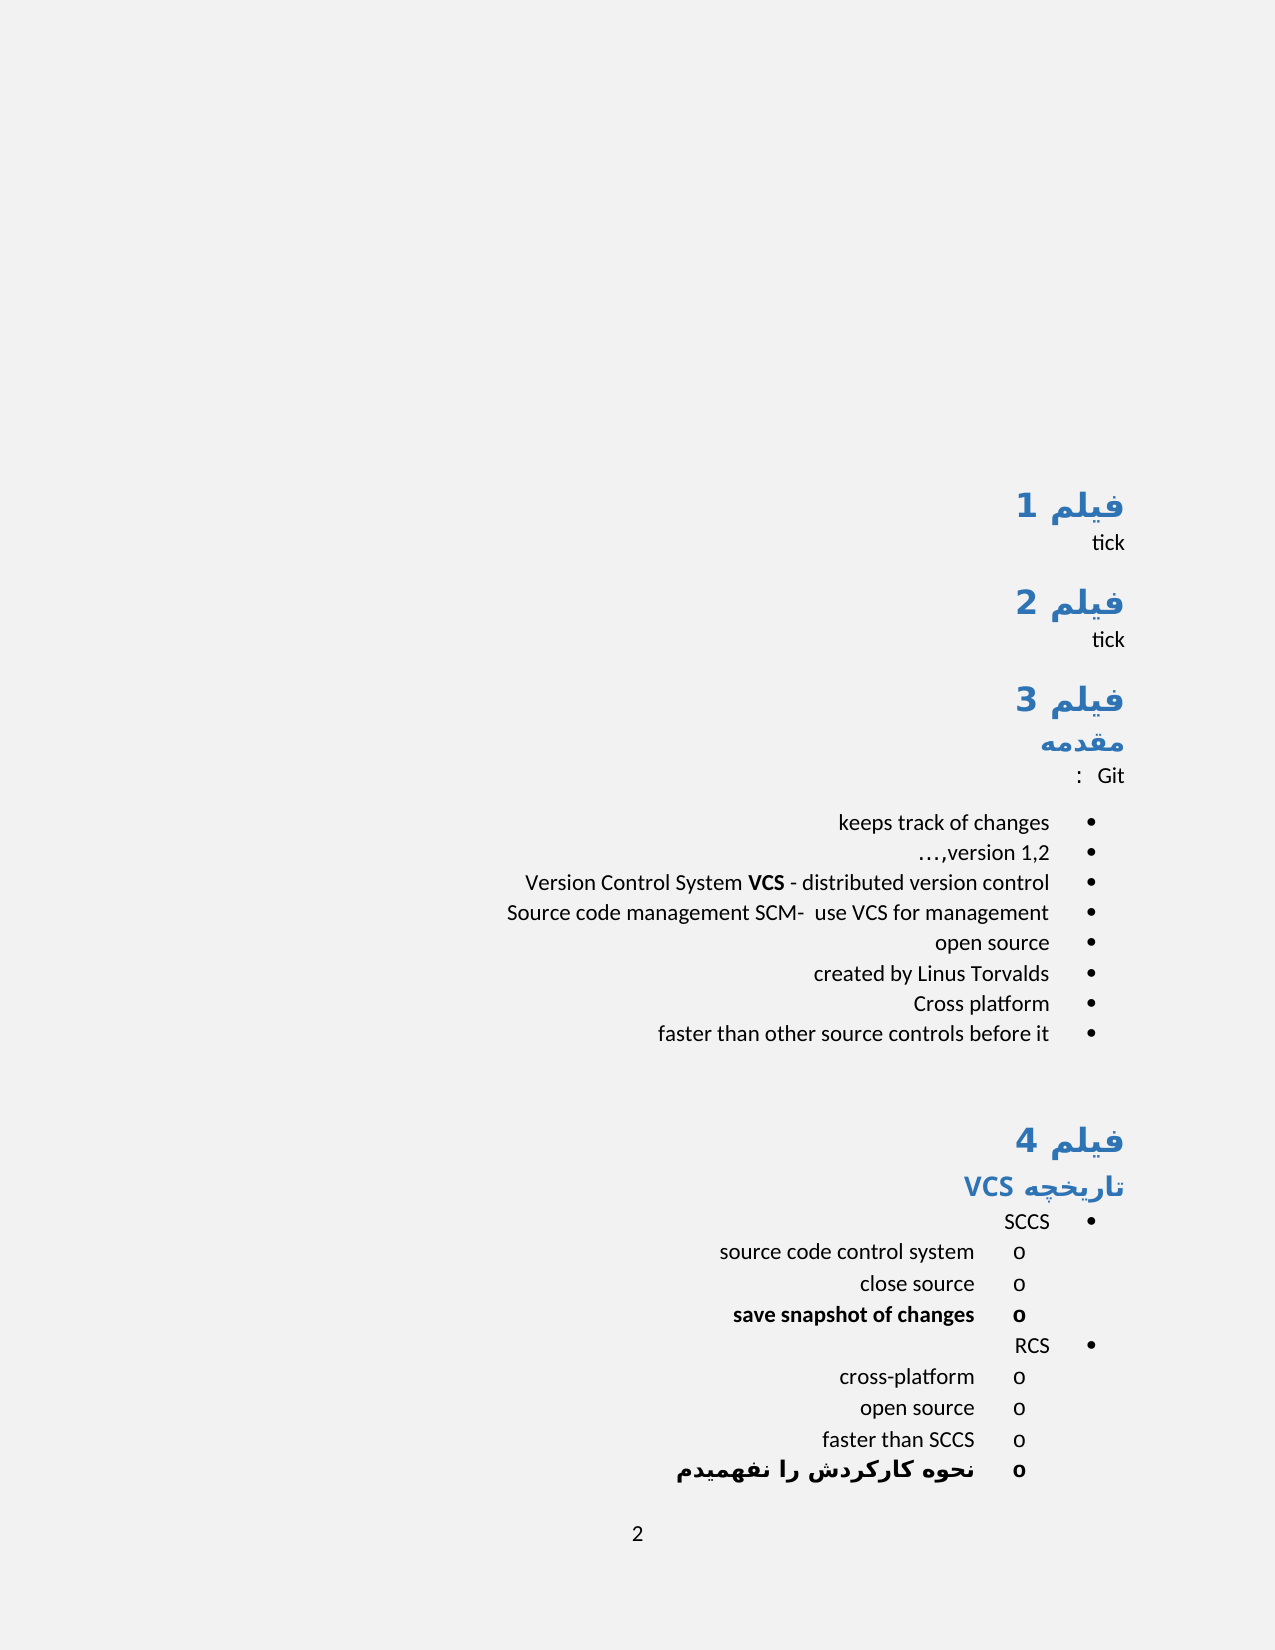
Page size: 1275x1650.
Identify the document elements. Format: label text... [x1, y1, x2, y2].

text مقدمه [150, 727, 1125, 758]
text تاریخچه VCS [150, 1167, 1125, 1204]
text فیلم 4 [150, 1121, 1125, 1160]
text فیلم 3 [150, 681, 1125, 719]
list cross-platform [150, 1362, 1012, 1391]
list version 1,2,… [150, 838, 1087, 866]
text tick [150, 625, 1125, 653]
text فیلم 2 [150, 583, 1125, 622]
list RCS [150, 1332, 1087, 1359]
list Version Control System VCS - distributed version control [150, 868, 1087, 896]
list keeps track of changes [150, 808, 1087, 836]
list SCCS [150, 1207, 1087, 1235]
list faster than other source controls before it [150, 1019, 1087, 1047]
list source code control system [150, 1237, 1012, 1266]
list faster than SCCS [150, 1425, 1012, 1454]
list Cross platform [150, 989, 1087, 1017]
list نحوه کارکردش را نفهمیدم [150, 1456, 1012, 1484]
text tick [150, 528, 1125, 556]
list Source code management SCM- use VCS for management [150, 898, 1087, 926]
list open source [150, 1393, 1012, 1422]
list save snapshot of changes [150, 1300, 1012, 1329]
list close source [150, 1269, 1012, 1298]
text فیلم 1 [150, 486, 1125, 525]
text Git : [150, 761, 1125, 789]
list created by Linus Torvalds [150, 959, 1087, 987]
list open source [150, 928, 1087, 956]
